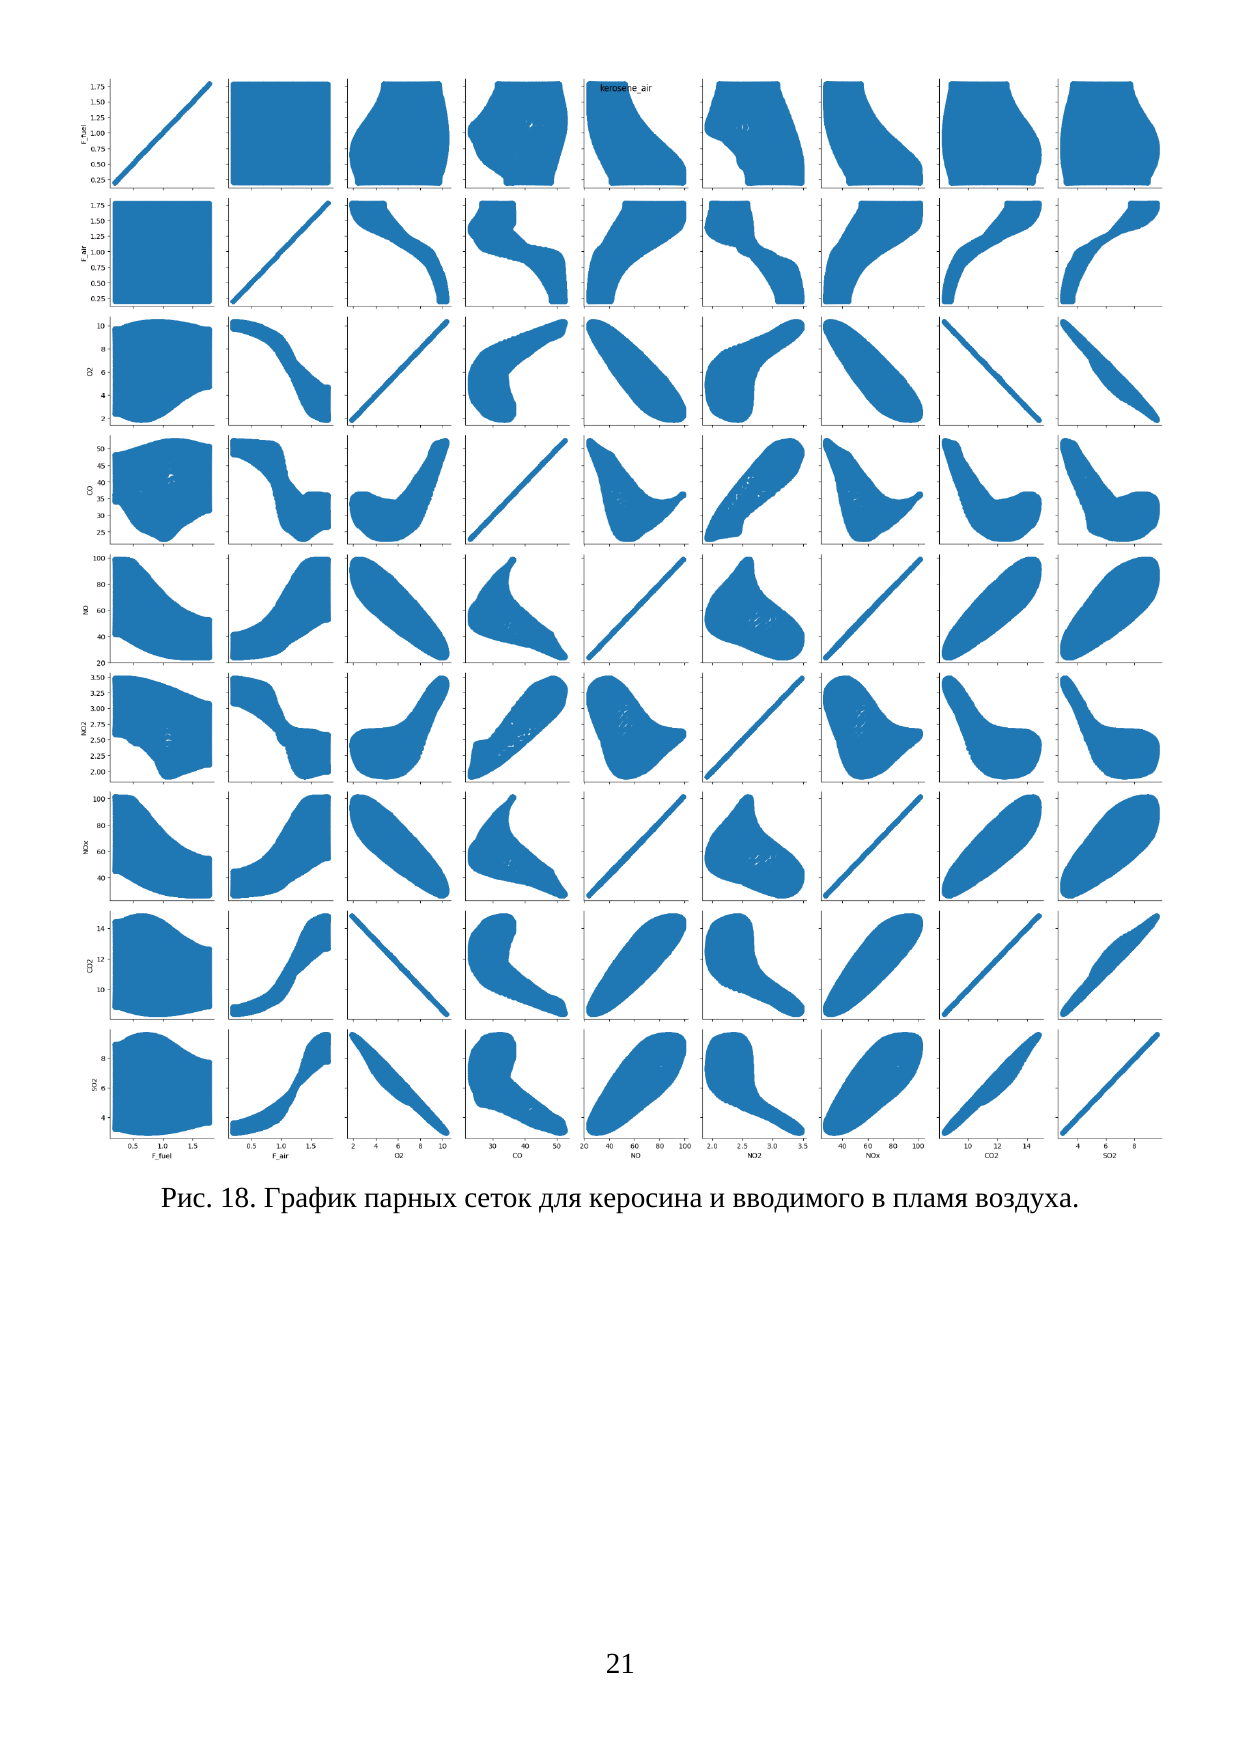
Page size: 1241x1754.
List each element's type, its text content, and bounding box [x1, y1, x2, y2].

text Рис. 18. График парных сеток для керосина и вводимого в пламя воздуха. [75, 1180, 1165, 1214]
picture [75, 75, 1166, 1164]
